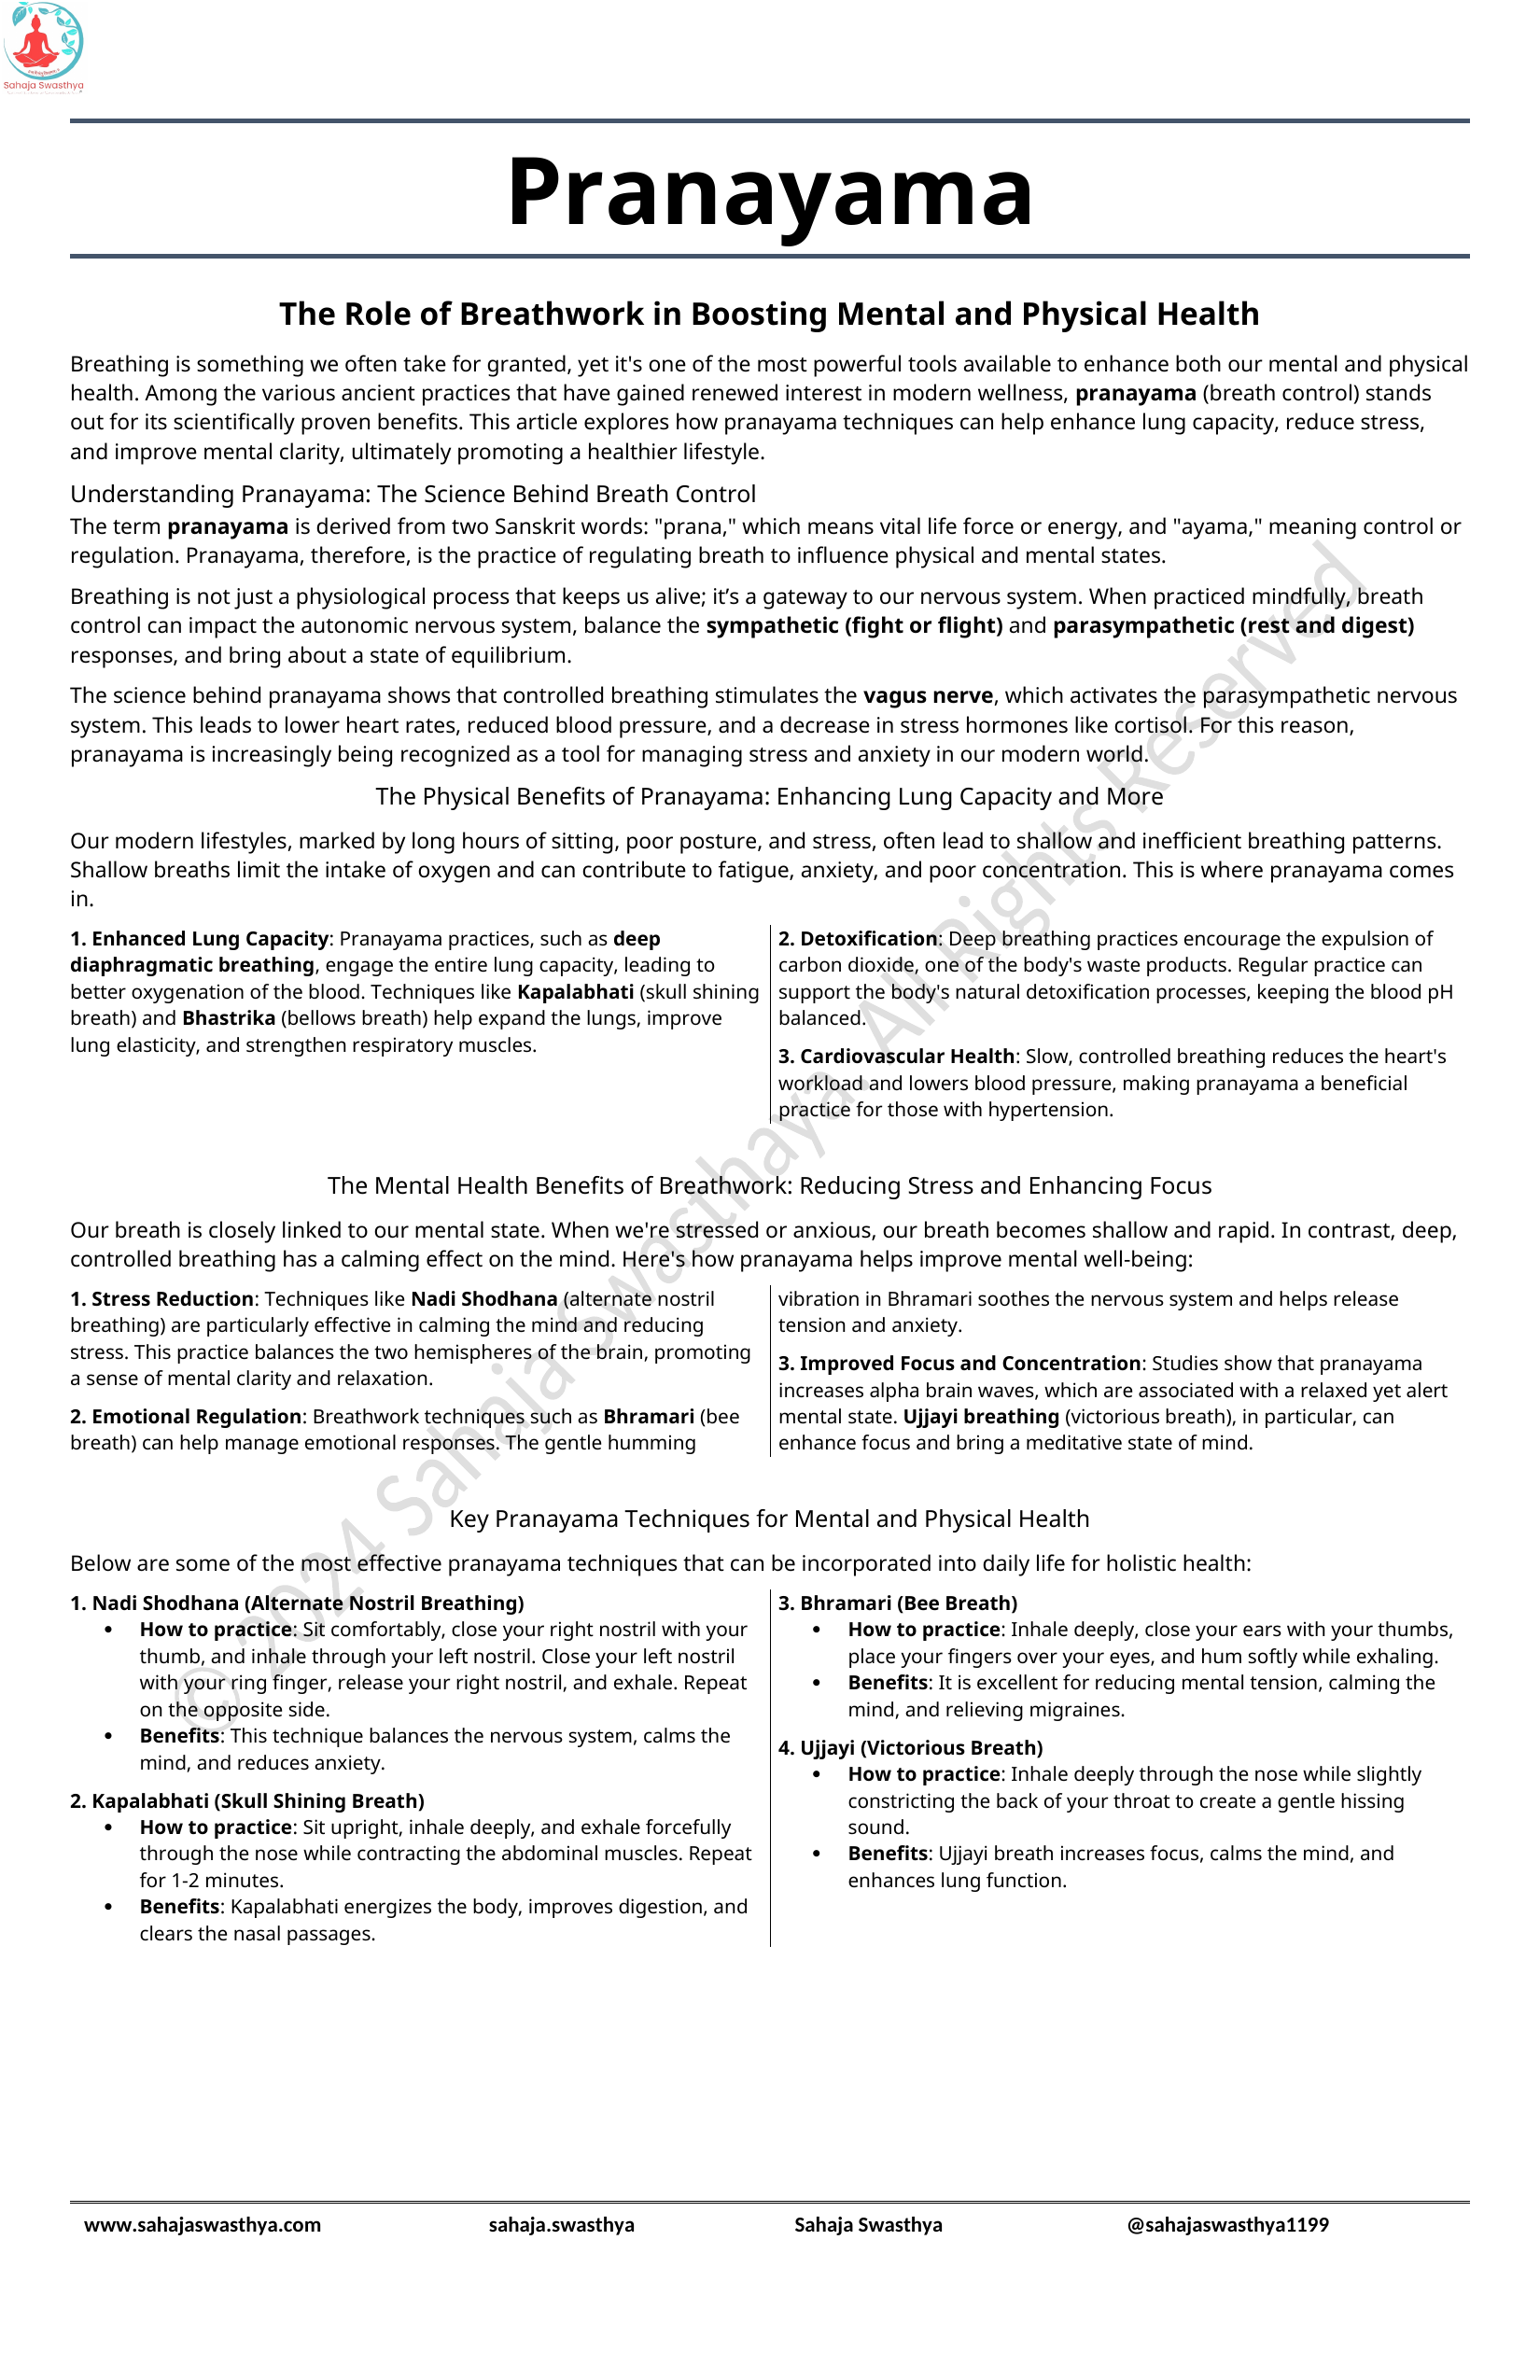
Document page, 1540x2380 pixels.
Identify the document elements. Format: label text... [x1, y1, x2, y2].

subtitle The Mental Health Benefits of Breathwork: Reducing Stress and Enhancing Focus [70, 1169, 1470, 1201]
subtitle 2. Kapalabhati (Skull Shining Breath) [70, 1787, 762, 1813]
list Benefits: Kapalabhati energizes the body, improves digestion, and clears the nasal passages. [105, 1893, 762, 1946]
text Breathing is not just a physiological process that keeps us alive; it’s a gateway to our nervous system. When practiced mindfully, breath control can impact the autonomic nervous system, balance the sympathetic (fight or flight) and parasympathetic (rest and digest) responses, and bring about a state of equilibrium. [70, 581, 1470, 669]
subtitle Pranayama [70, 123, 1470, 254]
text Below are some of the most effective pranayama techniques that can be incorporated into daily life for holistic health: [70, 1548, 1470, 1578]
subtitle Key Pranayama Techniques for Mental and Physical Health [70, 1503, 1470, 1534]
text Our modern lifestyles, marked by long hours of sitting, poor posture, and stress, often lead to shallow and inefficient breathing patterns. Shallow breaths limit the intake of oxygen and can contribute to fatigue, anxiety, and poor concentration. This is where pranayama comes in. [70, 826, 1470, 914]
subtitle 1. Nadi Shodhana (Alternate Nostril Breathing) [70, 1589, 762, 1617]
subtitle The Physical Benefits of Pranayama: Enhancing Lung Capacity and More [70, 780, 1470, 812]
text The term pranayama is derived from two Sanskrit words: "prana," which means vital life force or energy, and "ayama," meaning control or regulation. Pranayama, therefore, is the practice of regulating breath to influence physical and mental states. [70, 511, 1470, 570]
text The science behind pranayama shows that controlled breathing stimulates the vagus nerve, which activates the parasympathetic nervous system. This leads to lower heart rates, reduced blood pressure, and a decrease in stress hormones like cortisol. For this reason, pranayama is increasingly being recognized as a tool for managing stress and anxiety in our modern world. [70, 680, 1470, 768]
subtitle Understanding Pranayama: The Science Behind Breath Control [70, 477, 1470, 509]
text Breathing is something we often take for granted, yet it's one of the most powerful tools available to enhance both our mental and physical health. Among the various ancient practices that have gained renewed interest in modern wellness, pranayama (breath control) stands out for its scientifically proven benefits. This article explores how pranayama techniques can help enhance lung capacity, reduce stress, and improve mental clarity, ultimately promoting a healthier lifestyle. [70, 349, 1470, 466]
list Benefits: It is excellent for reducing mental tension, calming the mind, and relieving migraines. [813, 1669, 1470, 1722]
picture [2, 2, 88, 94]
text 2. Emotional Regulation: Breathwork techniques such as Bhramari (bee breath) can help manage emotional responses. The gentle humming vibration in Bhramari soothes the nervous system and helps release tension and anxiety. [70, 1403, 762, 1456]
list How to practice: Inhale deeply through the nose while slightly constricting the back of your throat to create a gentle hissing sound. [813, 1760, 1470, 1841]
subtitle The Role of Breathwork in Boosting Mental and Physical Health [70, 291, 1470, 334]
list How to practice: Sit upright, inhale deeply, and exhale forcefully through the nose while contracting the abdominal muscles. Repeat for 1-2 minutes. [105, 1813, 762, 1893]
list How to practice: Inhale deeply, close your ears with your thumbs, place your fingers over your eyes, and hum softly while exhaling. [813, 1617, 1470, 1669]
subtitle 4. Ujjayi (Victorious Breath) [778, 1734, 1470, 1760]
text 3. Cardiovascular Health: Slow, controlled breathing reduces the heart's workload and lowers blood pressure, making pranayama a beneficial practice for those with hypertension. [778, 1043, 1470, 1123]
text 2. Detoxification: Deep breathing practices encourage the expulsion of carbon dioxide, one of the body's waste products. Regular practice can support the body's natural detoxification processes, keeping the blood pH balanced. [778, 925, 1470, 1031]
text 2. Emotional Regulation: Breathwork techniques such as Bhramari (bee breath) can help manage emotional responses. The gentle humming vibration in Bhramari soothes the nervous system and helps release tension and anxiety. [778, 1285, 1470, 1338]
text 1. Stress Reduction: Techniques like Nadi Shodhana (alternate nostril breathing) are particularly effective in calming the mind and reducing stress. This practice balances the two hemispheres of the brain, promoting a sense of mental clarity and relaxation. [70, 1285, 762, 1392]
list Benefits: Ujjayi breath increases focus, calms the mind, and enhances lung function. [813, 1841, 1470, 1893]
subtitle 3. Bhramari (Bee Breath) [778, 1589, 1470, 1617]
list Benefits: This technique balances the nervous system, calms the mind, and reduces anxiety. [105, 1722, 762, 1775]
text 3. Improved Focus and Concentration: Studies show that pranayama increases alpha brain waves, which are associated with a relaxed yet alert mental state. Ujjayi breathing (victorious breath), in particular, can enhance focus and bring a meditative state of mind. [778, 1350, 1470, 1456]
text Our breath is closely linked to our mental state. When we're stressed or anxious, our breath becomes shallow and rapid. In contrast, deep, controlled breathing has a calming effect on the mind. Here's how pranayama helps improve mental well-being: [70, 1215, 1470, 1273]
list How to practice: Sit comfortably, close your right nostril with your thumb, and inhale through your left nostril. Close your left nostril with your ring finger, release your right nostril, and exhale. Repeat on the opposite side. [105, 1617, 762, 1722]
text 1. Enhanced Lung Capacity: Pranayama practices, such as deep diaphragmatic breathing, engage the entire lung capacity, leading to better oxygenation of the blood. Techniques like Kapalabhati (skull shining breath) and Bhastrika (bellows breath) help expand the lungs, improve lung elasticity, and strengthen respiratory muscles. [70, 925, 762, 1057]
